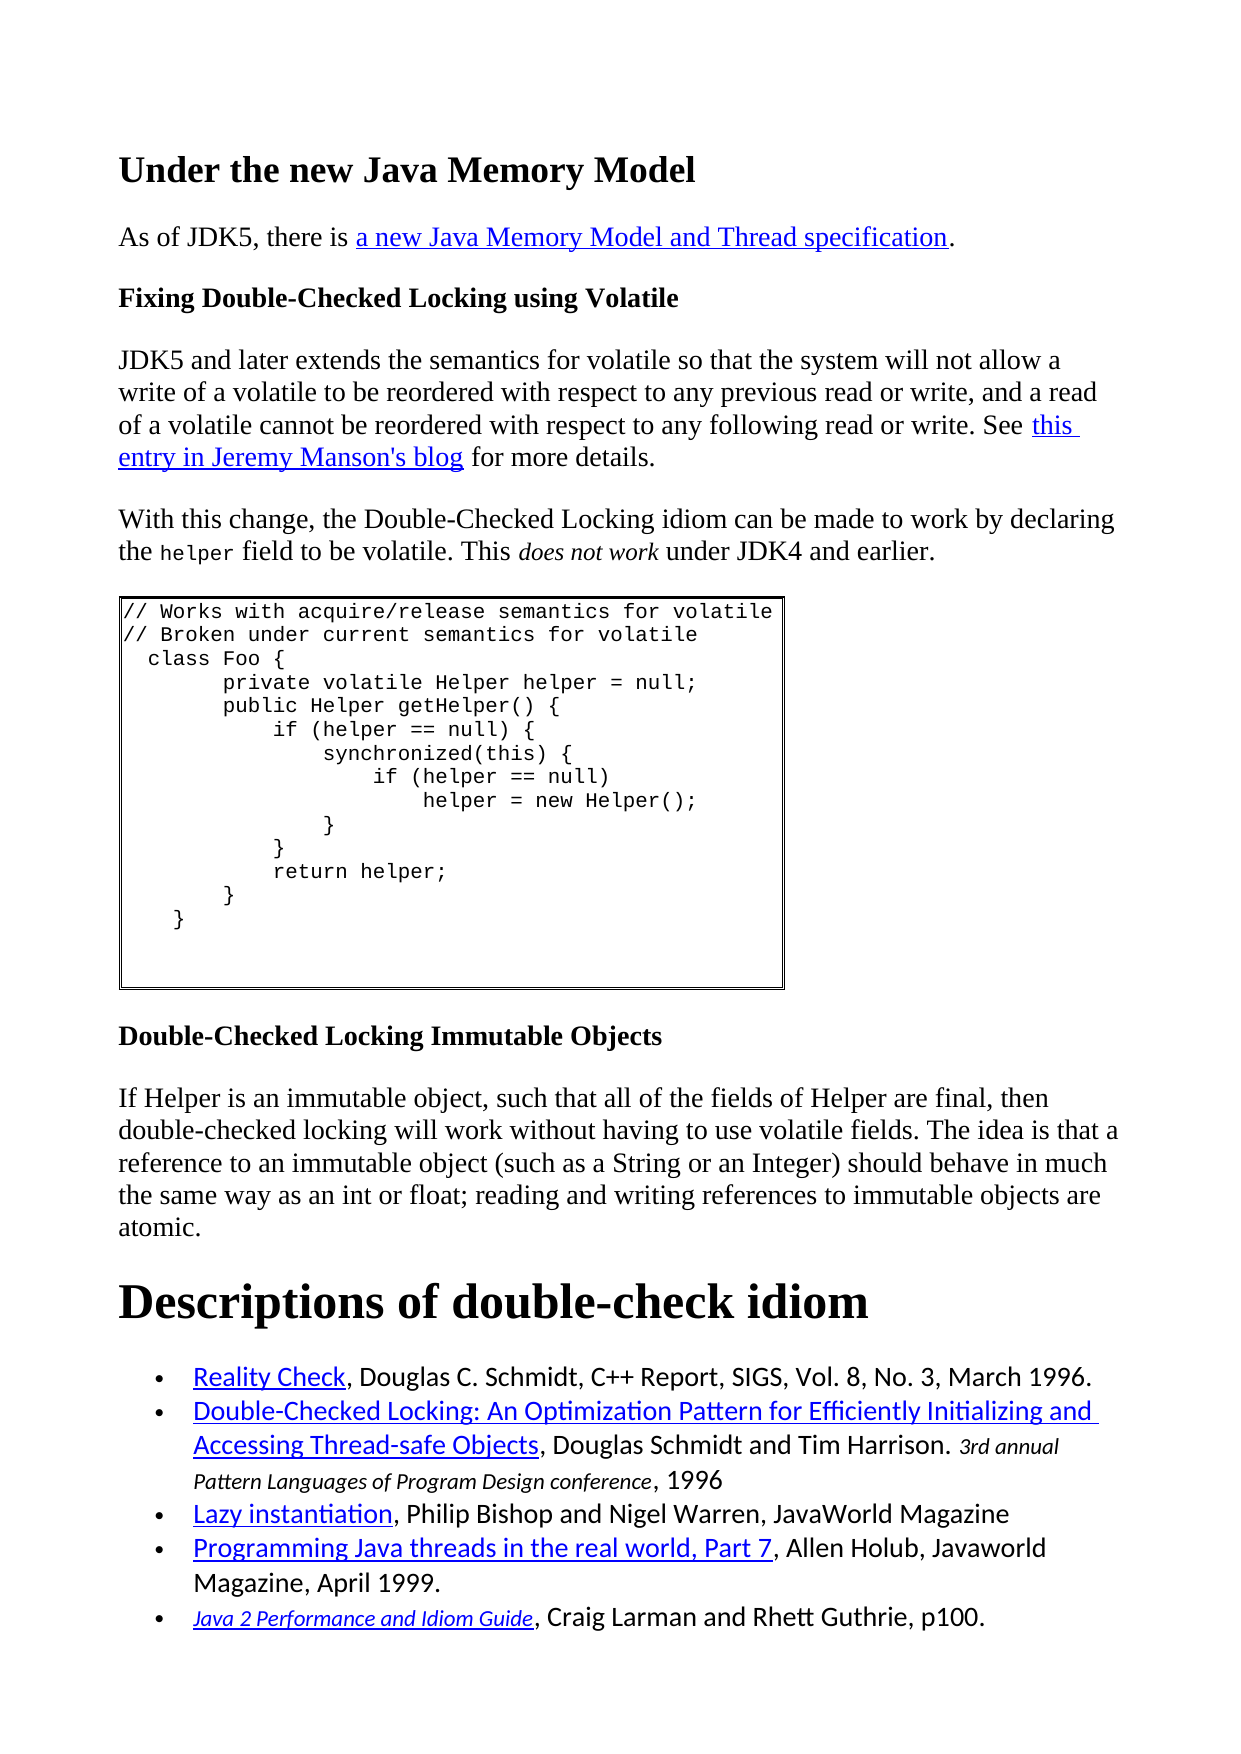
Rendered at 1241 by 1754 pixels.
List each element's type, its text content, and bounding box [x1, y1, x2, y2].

list Lazy instantiation, Philip Bishop and Nigel Warren, JavaWorld Magazine [156, 1496, 1122, 1531]
subtitle Double-Checked Locking Immutable Objects [118, 1019, 1122, 1052]
list Programming Java threads in the real world, Part 7, Allen Holub, Javaworld Magazine, April 1999. [156, 1531, 1122, 1599]
list Reality Check, Douglas C. Schmidt, C++ Report, SIGS, Vol. 8, No. 3, March 1996. [156, 1359, 1122, 1393]
list Java 2 Performance and Idiom Guide, Craig Larman and Rhett Guthrie, p100. [156, 1599, 1122, 1634]
list Double-Checked Locking: An Optimization Pattern for Efficiently Initializing and Accessing Thread-safe Objects, Douglas Schmidt and Tim Harrison. 3rd annual Pattern Languages of Program Design conference, 1996 [156, 1393, 1122, 1496]
text JDK5 and later extends the semantics for volatile so that the system will not allow a write of a volatile to be reordered with respect to any previous read or write, and a read of a volatile cannot be reordered with respect to any following read or write. See this entry in Jeremy Manson's blog for more details. [118, 343, 1122, 473]
subtitle Descriptions of double-check idiom [118, 1272, 1122, 1329]
text As of JDK5, there is a new Java Memory Model and Thread specification. [118, 220, 1122, 252]
text With this change, the Double-Checked Locking idiom can be made to work by declaring the helper field to be volatile. This does not work under JDK4 and earlier. [118, 502, 1122, 567]
text If Helper is an immutable object, such that all of the fields of Helper are final, then double-checked locking will work without having to use volatile fields. The idea is that a reference to an immutable object (such as a String or an Integer) should behave in much the same way as an int or float; reading and writing references to immutable objects are atomic. [118, 1081, 1122, 1243]
table_header // Works with acquire/release semantics for volatile // Broken under current semantics for volatile class Foo { private volatile Helper helper = null; public Helper getHelper() { if (helper == null) { synchronized(this) { if (helper == null) helper = new Helper(); } } return helper; } } [122, 599, 782, 987]
subtitle Under the new Java Memory Model [118, 148, 1122, 191]
subtitle Fixing Double-Checked Locking using Volatile [118, 281, 1122, 314]
